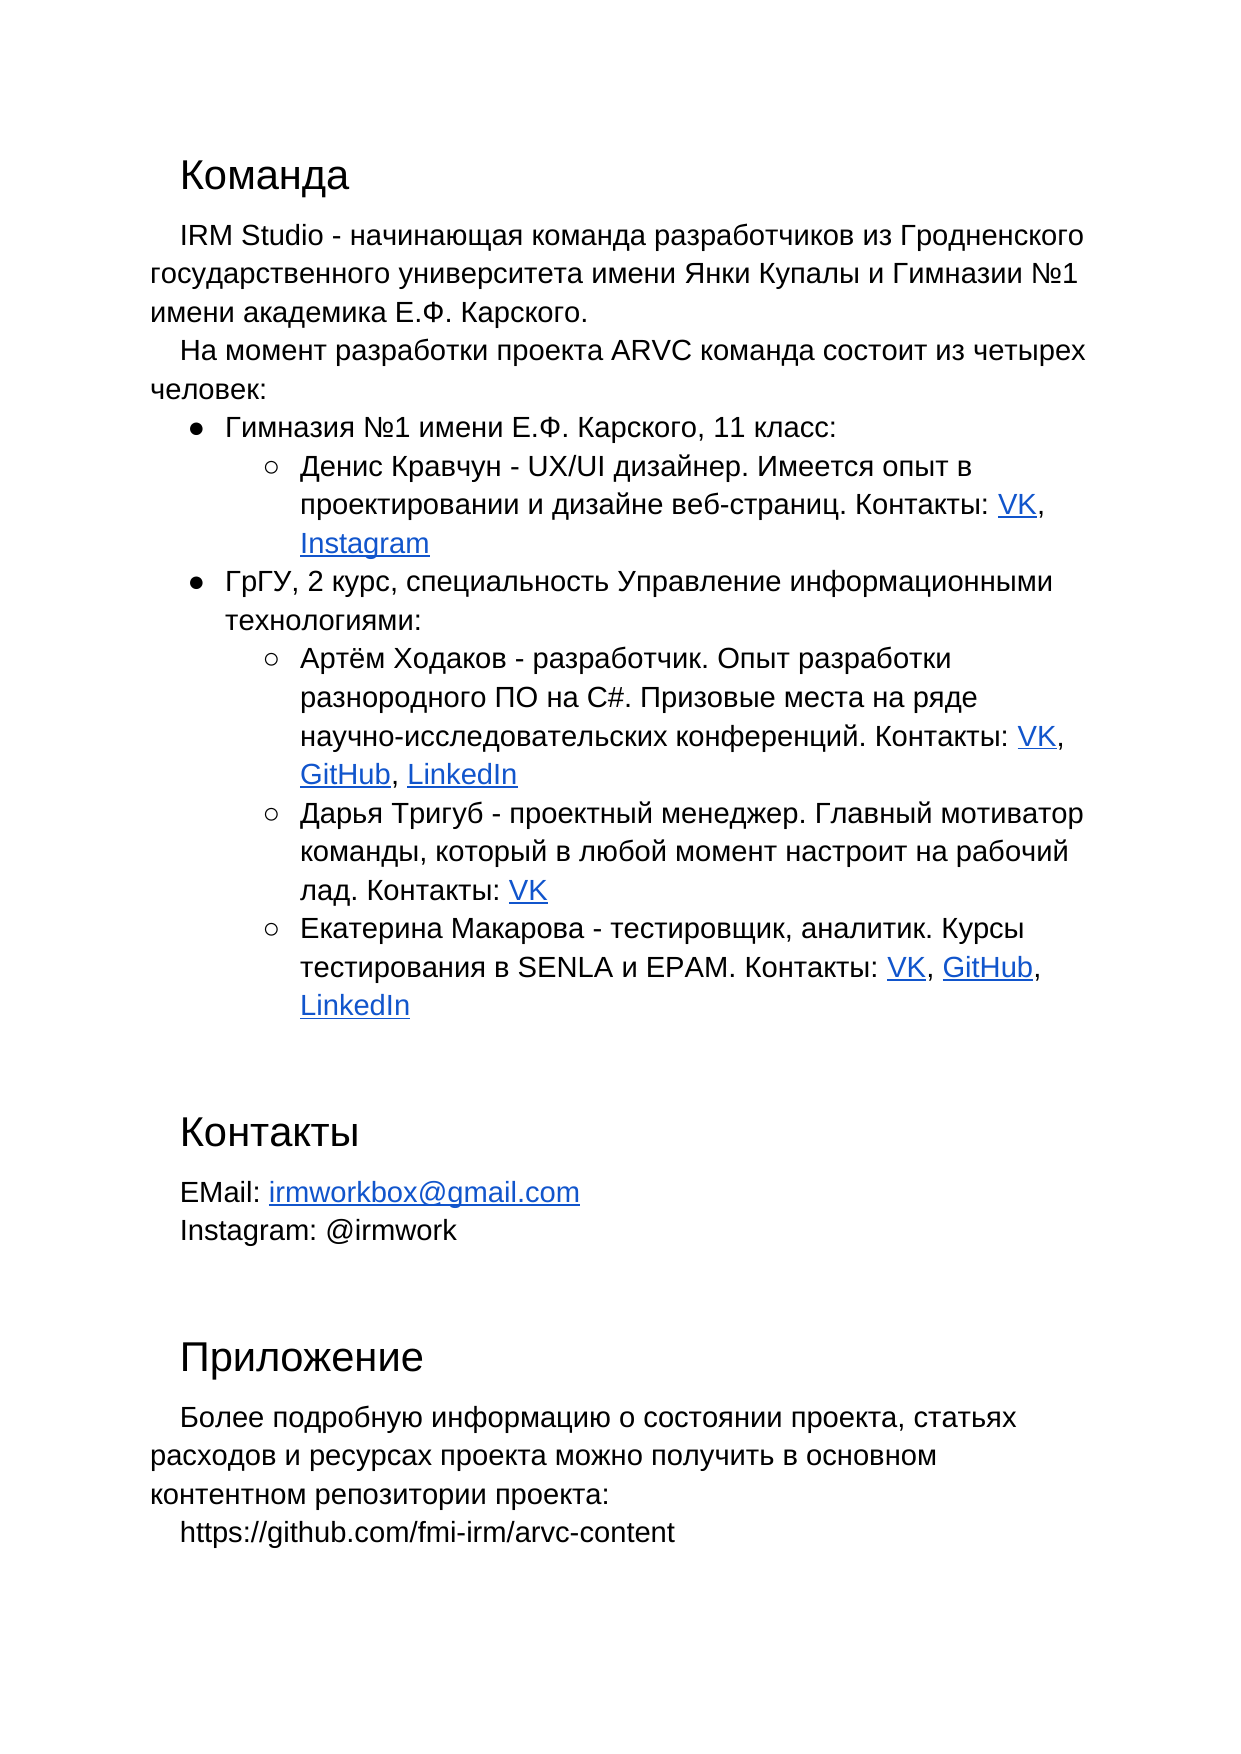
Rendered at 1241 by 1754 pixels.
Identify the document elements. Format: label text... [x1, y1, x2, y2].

list Гимназия №1 имени Е.Ф. Карского, 11 класс: [187, 410, 1090, 444]
list Дарья Тригуб - проектный менеджер. Главный мотиватор команды, который в любой момент настроит на рабочий лад. Контакты: VK [262, 796, 1090, 906]
subtitle Команда [150, 150, 1090, 198]
text На момент разработки проекта ARVC команда состоит из четырех человек: [150, 333, 1090, 405]
subtitle Приложение [150, 1332, 1090, 1380]
subtitle Контакты [150, 1107, 1090, 1155]
list Екатерина Макарова - тестировщик, аналитик. Курсы тестирования в SENLA и EPAM. Контакты: VK, GitHub, LinkedIn [262, 911, 1090, 1022]
text Более подробную информацию о состоянии проекта, статьях расходов и ресурсах проекта можно получить в основном контентном репозитории проекта: [150, 1400, 1090, 1510]
list Артём Ходаков - разработчик. Опыт разработки разнородного ПО на C#. Призовые места на ряде научно-исследовательских конференций. Контакты: VK, GitHub, LinkedIn [262, 642, 1090, 791]
text https://github.com/fmi-irm/arvc-content [150, 1515, 1090, 1549]
text EMail: irmworkbox@gmail.com [150, 1175, 1090, 1208]
text Instagram: @irmwork [150, 1213, 1090, 1247]
list ГрГУ, 2 курс, специальность Управление информационными технологиями: [187, 564, 1090, 637]
list Денис Кравчун - UX/UI дизайнер. Имеется опыт в проектировании и дизайне веб-страниц. Контакты: VK, Instagram [262, 449, 1090, 559]
text IRM Studio - начинающая команда разработчиков из Гродненского государственного университета имени Янки Купалы и Гимназии №1 имени академика Е.Ф. Карского. [150, 218, 1090, 328]
